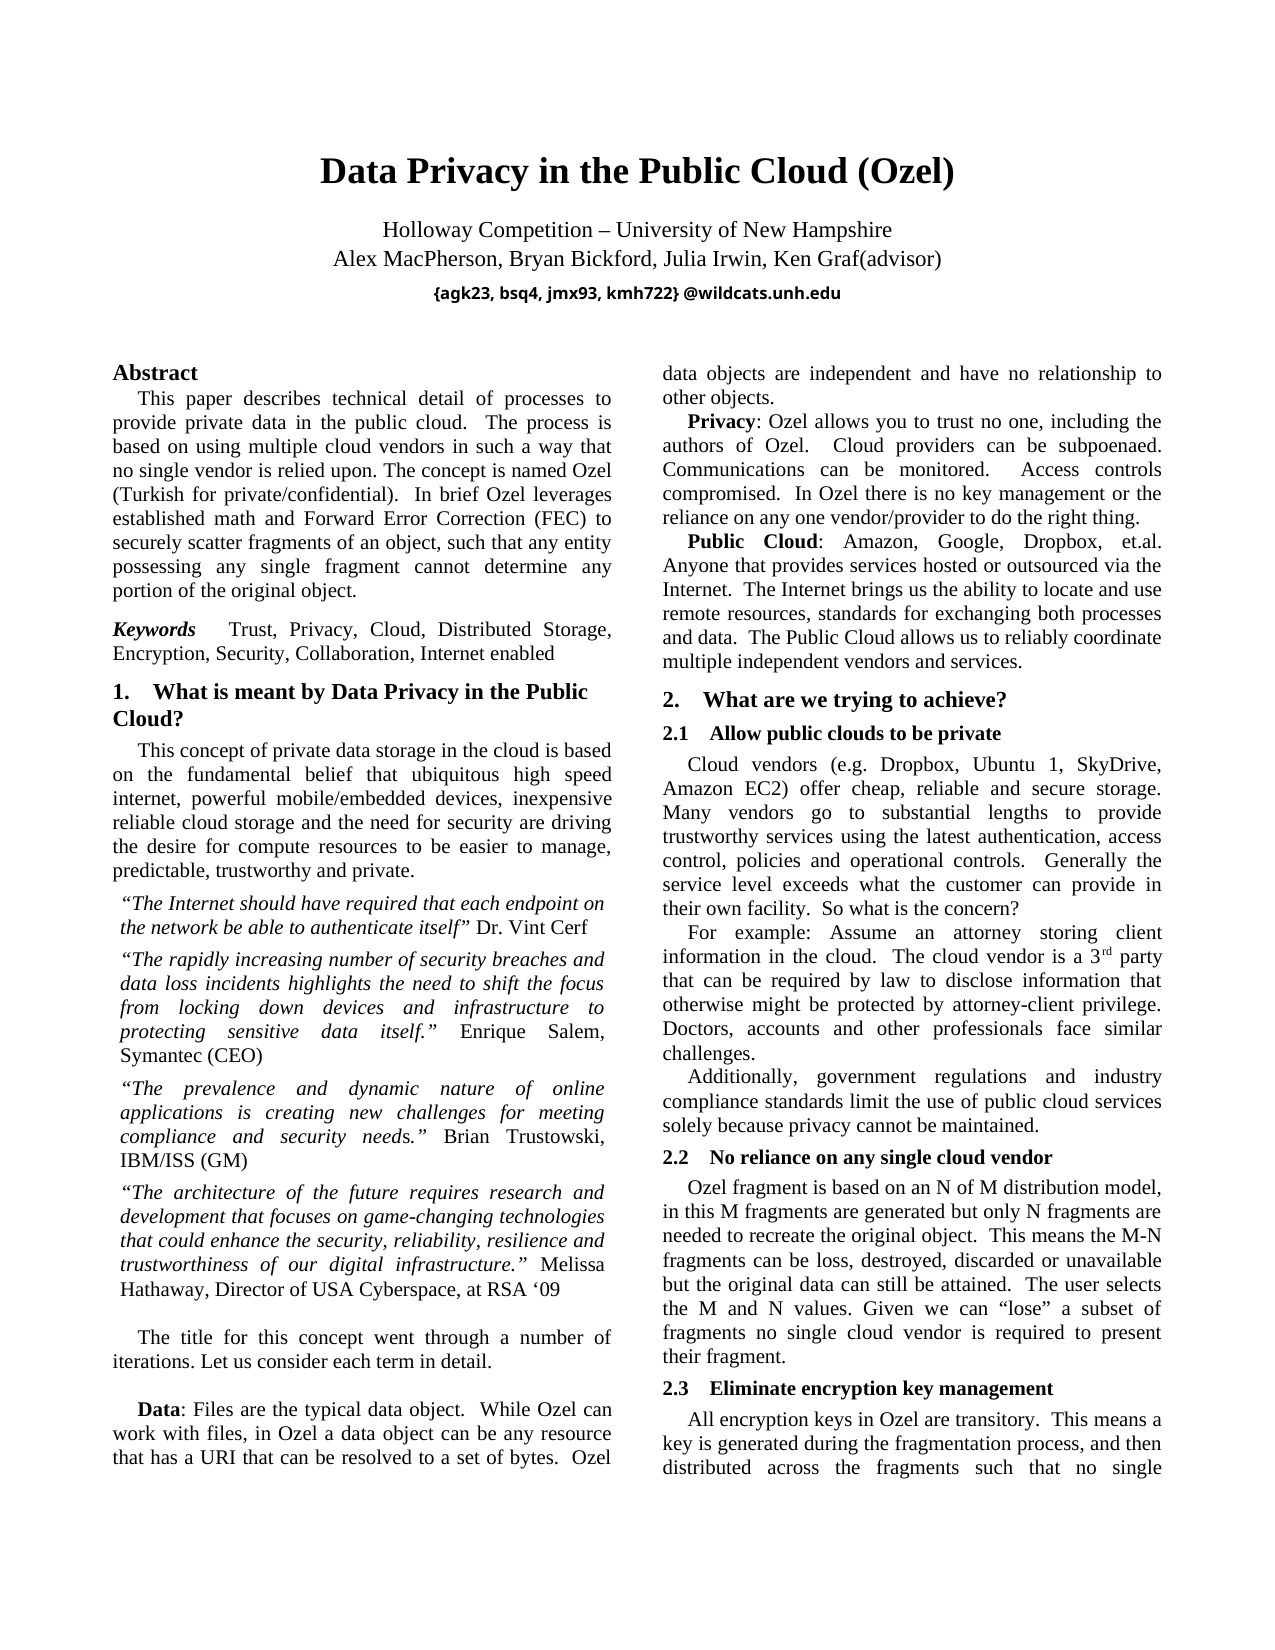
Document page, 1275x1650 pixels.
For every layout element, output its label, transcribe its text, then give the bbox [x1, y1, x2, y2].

text Privacy: Ozel allows you to trust no one, including the authors of Ozel. Cloud providers can be subpoenaed. Communications can be monitored. Access controls compromised. In Ozel there is no key management or the reliance on any one vendor/provider to do the right thing. [662, 409, 1162, 529]
text Public Cloud: Amazon, Google, Dropbox, et.al. Anyone that provides services hosted or outsourced via the Internet. The Internet brings us the ability to locate and use remote resources, standards for exchanging both processes and data. The Public Cloud allows us to reliably coordinate multiple independent vendors and services. [662, 529, 1162, 673]
text Holloway Competition – University of New Hampshire [112, 216, 1162, 243]
text Ozel fragment is based on an N of M distribution model, in this M fragments are generated but only N fragments are needed to recreate the original object. This means the M-N fragments can be loss, destroyed, discarded or unavailable but the original data can still be attained. The user selects the M and N values. Given we can “lose” a subset of fragments no single cloud vendor is required to present their fragment. [662, 1175, 1162, 1368]
text This paper describes technical detail of processes to provide private data in the public cloud. The process is based on using multiple cloud vendors in such a way that no single vendor is relied upon. The concept is named Ozel (Turkish for private/confidential). In brief Ozel leverages established math and Forward Error Correction (FEC) to securely scatter fragments of an object, such that any entity possessing any single fragment cannot determine any portion of the original object. [112, 386, 612, 602]
text Cloud vendors (e.g. Dropbox, Ubuntu 1, SkyDrive, Amazon EC2) offer cheap, reliable and secure storage. Many vendors go to substantial lengths to provide trustworthy services using the latest authentication, access control, policies and operational controls. Generally the service level exceeds what the customer can provide in their own facility. So what is the concern? [662, 752, 1162, 920]
text This concept of private data storage in the cloud is based on the fundamental belief that ubiquitous high speed internet, powerful mobile/embedded devices, inexpensive reliable cloud storage and the need for security are driving the desire for compute resources to be easier to manage, predictable, trustworthy and private. [112, 738, 612, 882]
text Data: Files are the typical data object. While Ozel can work with files, in Ozel a data object can be any resource that has a URI that can be resolved to a set of bytes. Ozel data objects are independent and have no relationship to other objects. [112, 1397, 612, 1469]
text “The rapidly increasing number of security breaches and data loss incidents highlights the need to shift the focus from locking down devices and infrastructure to protecting sensitive data itself.” Enrique Salem, Symantec (CEO) [120, 947, 605, 1067]
text Alex MacPherson, Bryan Bickford, Julia Irwin, Ken Graf(advisor) [112, 245, 1162, 272]
title Data Privacy in the Public Cloud (Ozel) [112, 150, 1162, 192]
text The title for this concept went through a number of iterations. Let us consider each term in detail. [112, 1324, 612, 1373]
text Additionally, government regulations and industry compliance standards limit the use of public cloud services solely because privacy cannot be maintained. [662, 1064, 1162, 1137]
subtitle Keywords Trust, Privacy, Cloud, Distributed Storage, Encryption, Security, Collaboration, Internet enabled [112, 617, 612, 665]
text Data: Files are the typical data object. While Ozel can work with files, in Ozel a data object can be any resource that has a URI that can be resolved to a set of bytes. Ozel data objects are independent and have no relationship to other objects. [662, 361, 1162, 409]
subtitle What are we trying to achieve? [662, 686, 1162, 713]
subtitle What is meant by Data Privacy in the Public Cloud? [112, 677, 612, 732]
subtitle Eliminate encryption key management [662, 1376, 1162, 1400]
text “The prevalence and dynamic nature of online applications is creating new challenges for meeting compliance and security needs.” Brian Trustowski, IBM/ISS (GM) [120, 1076, 605, 1172]
text “The Internet should have required that each endpoint on the network be able to authenticate itself” Dr. Vint Cerf [120, 891, 605, 939]
text For example: Assume an attorney storing client information in the cloud. The cloud vendor is a 3rd party that can be required by law to disclose information that otherwise might be protected by attorney-client privilege. Doctors, accounts and other professionals face similar challenges. [662, 920, 1162, 1064]
title {agk23, bsq4, jmx93, kmh722} @wildcats.unh.edu [112, 274, 1162, 305]
subtitle Allow public clouds to be private [662, 721, 1162, 745]
subtitle No reliance on any single cloud vendor [662, 1145, 1162, 1169]
text “The architecture of the future requires research and development that focuses on game-changing technologies that could enhance the security, reliability, resilience and trustworthiness of our digital infrastructure.” Melissa Hathaway, Director of Cyberspace, at RSA ‘09 [120, 1180, 605, 1301]
